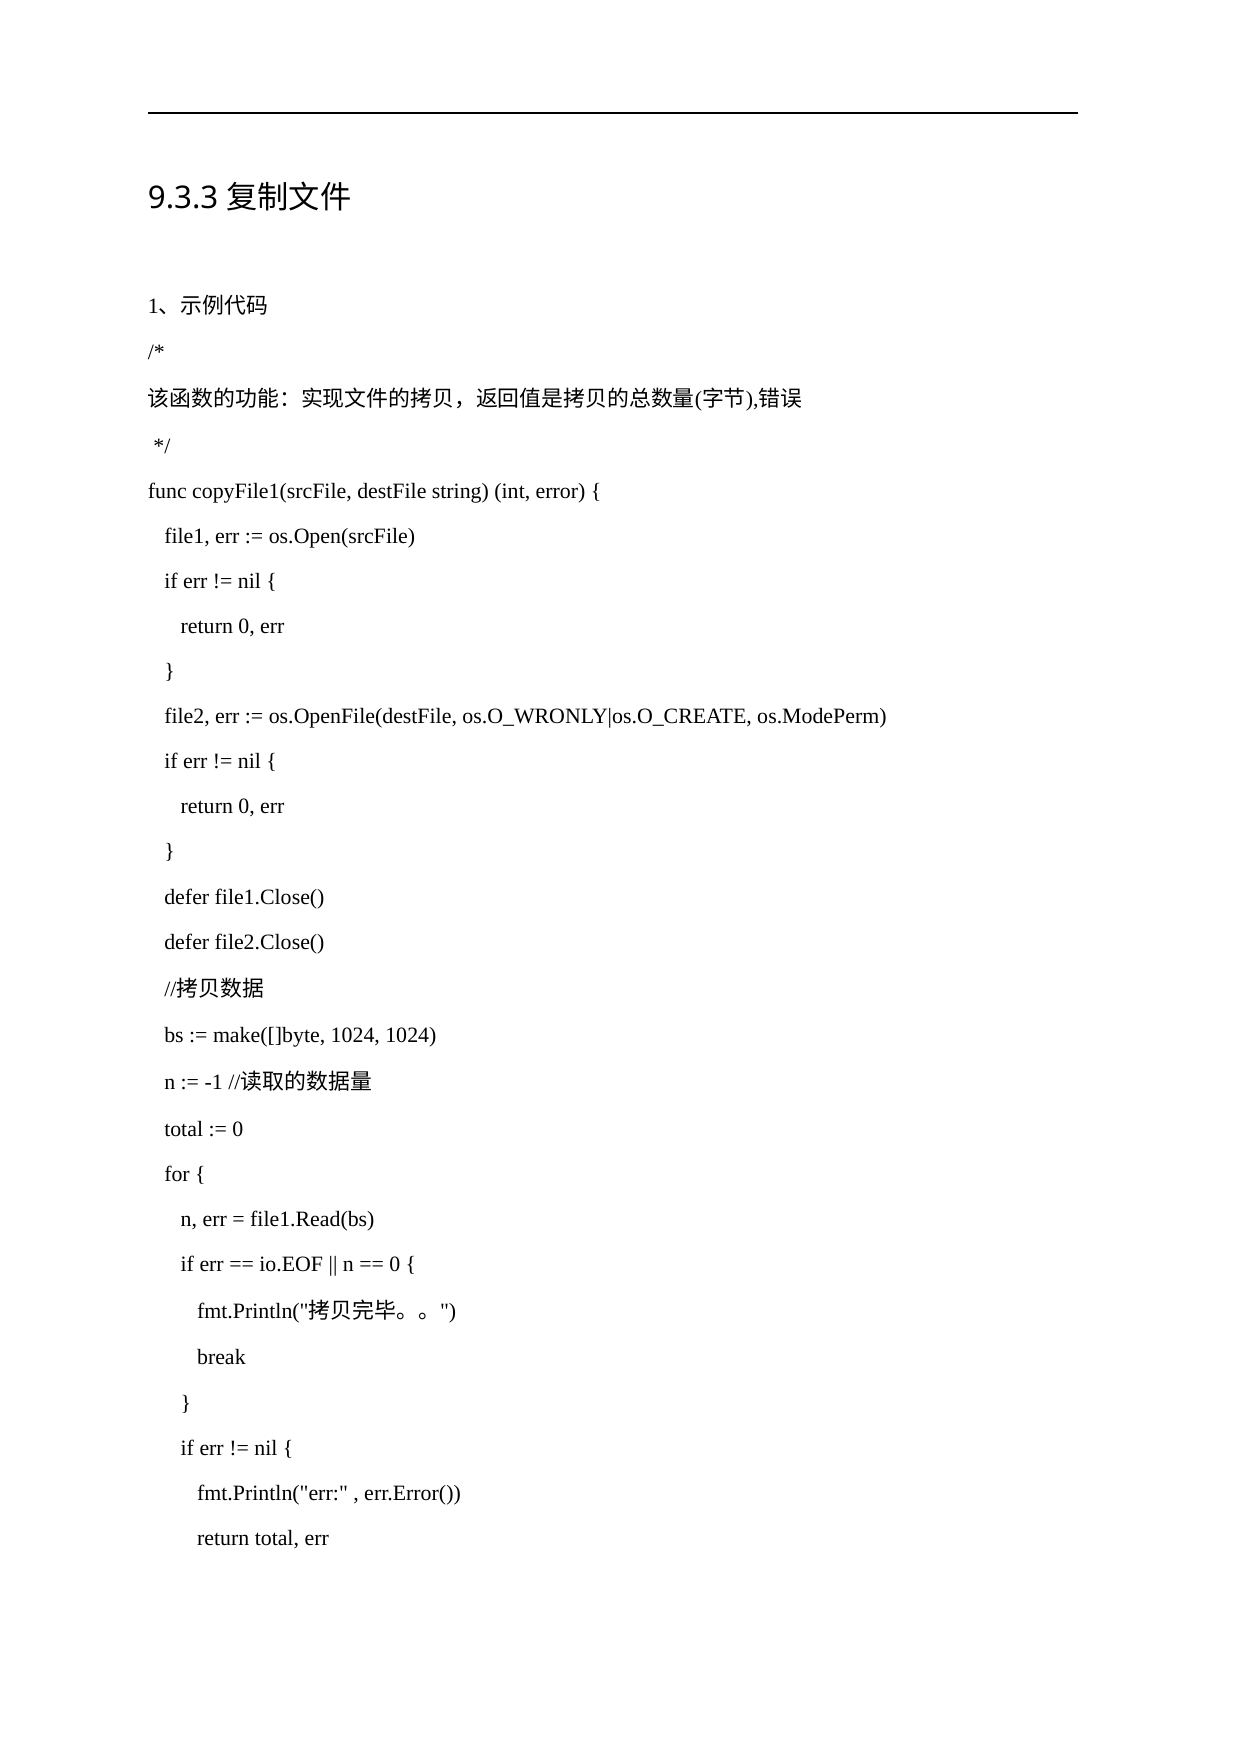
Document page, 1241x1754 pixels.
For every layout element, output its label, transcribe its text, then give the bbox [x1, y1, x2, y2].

text return total, err [148, 1521, 1078, 1554]
text return 0, err [148, 790, 1078, 822]
text 该函数的功能：实现文件的拷贝，返回值是拷贝的总数量(字节),错误 [148, 381, 1078, 413]
text if err == io.EOF || n == 0 { [148, 1247, 1078, 1280]
text func copyFile1(srcFile, destFile string) (int, error) { [148, 474, 1078, 507]
text fmt.Println("拷贝完毕。。") [148, 1292, 1078, 1325]
text } [148, 1386, 1078, 1418]
text defer file1.Close() [148, 880, 1078, 912]
text defer file2.Close() [148, 925, 1078, 958]
text 1、示例代码 [148, 287, 1078, 320]
text /* [148, 336, 1078, 368]
text } [148, 835, 1078, 867]
text n := -1 //读取的数据量 [148, 1064, 1078, 1096]
text for { [148, 1157, 1078, 1189]
text return 0, err [148, 609, 1078, 642]
text n, err = file1.Read(bs) [148, 1202, 1078, 1235]
text //拷贝数据 [148, 970, 1078, 1003]
subtitle 复制文件 [148, 162, 1078, 227]
text if err != nil { [148, 564, 1078, 597]
text } [148, 654, 1078, 687]
text break [148, 1341, 1078, 1373]
text file2, err := os.OpenFile(destFile, os.O_WRONLY|os.O_CREATE, os.ModePerm) [148, 699, 1078, 732]
text if err != nil { [148, 1431, 1078, 1463]
text file1, err := os.Open(srcFile) [148, 519, 1078, 552]
text */ [148, 429, 1078, 461]
text fmt.Println("err:" , err.Error()) [148, 1476, 1078, 1508]
text bs := make([]byte, 1024, 1024) [148, 1018, 1078, 1051]
text total := 0 [148, 1112, 1078, 1144]
text if err != nil { [148, 745, 1078, 777]
